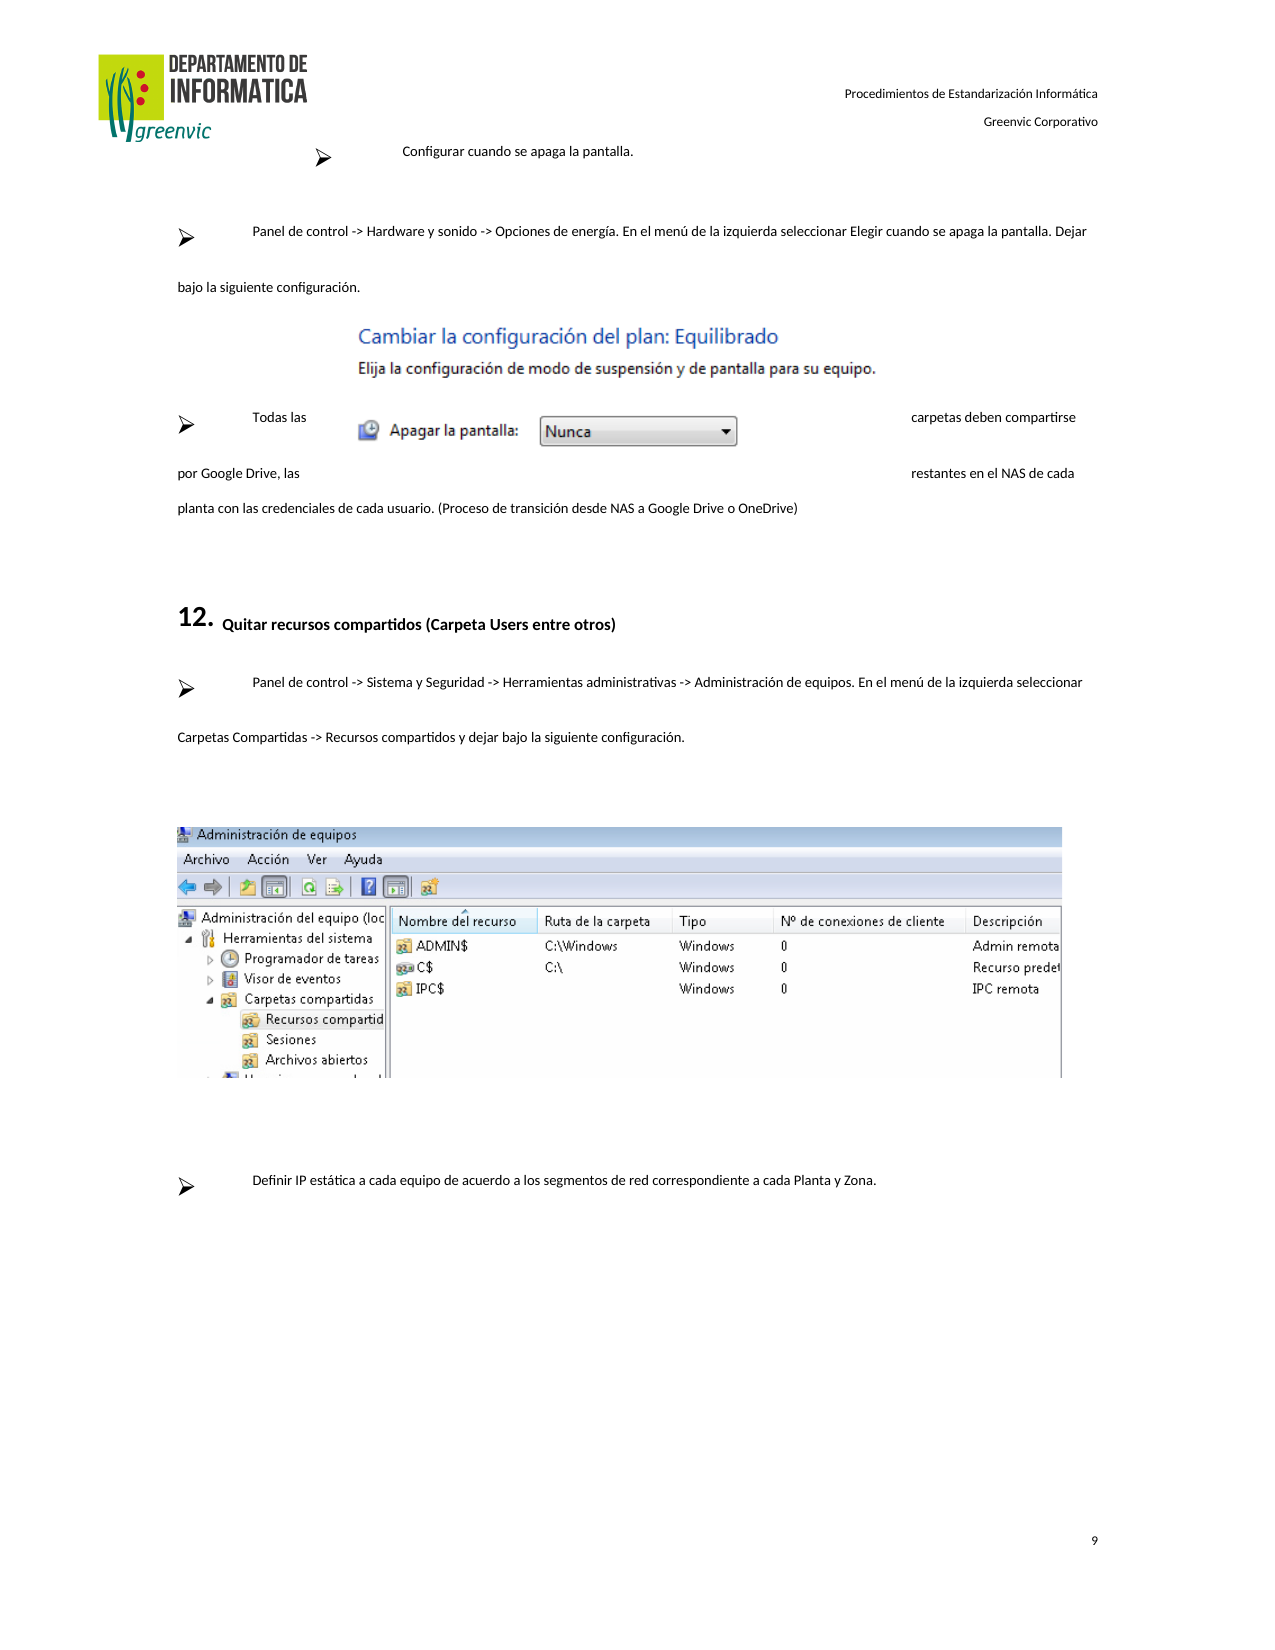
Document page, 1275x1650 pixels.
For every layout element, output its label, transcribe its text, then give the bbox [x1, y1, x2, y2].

picture [93, 46, 315, 147]
list Todas las carpetas deben compartirse por Google Drive, las restantes en el NAS de cada planta con las credenciales de cada usuario. (Proceso de transición desde NAS a Google Drive o OneDrive) [177, 396, 1098, 517]
list Definir IP estática a cada equipo de acuerdo a los segmentos de red correspondiente a cada Planta y Zona. [177, 1158, 1098, 1209]
list Panel de control -> Hardware y sonido -> Opciones de energía. En el menú de la izquierda seleccionar Elegir cuando se apaga la pantalla. Dejar bajo la siguiente configuración. [177, 209, 1098, 296]
picture [177, 827, 1063, 1078]
list Configurar cuando se apaga la pantalla. [177, 130, 1098, 181]
list Panel de control -> Sistema y Seguridad -> Herramientas administrativas -> Administración de equipos. En el menú de la izquierda seleccionar Carpetas Compartidas -> Recursos compartidos y dejar bajo la siguiente configuración. [177, 660, 1098, 746]
picture [349, 320, 893, 472]
list Quitar recursos compartidos (Carpeta Users entre otros) [177, 598, 1098, 634]
